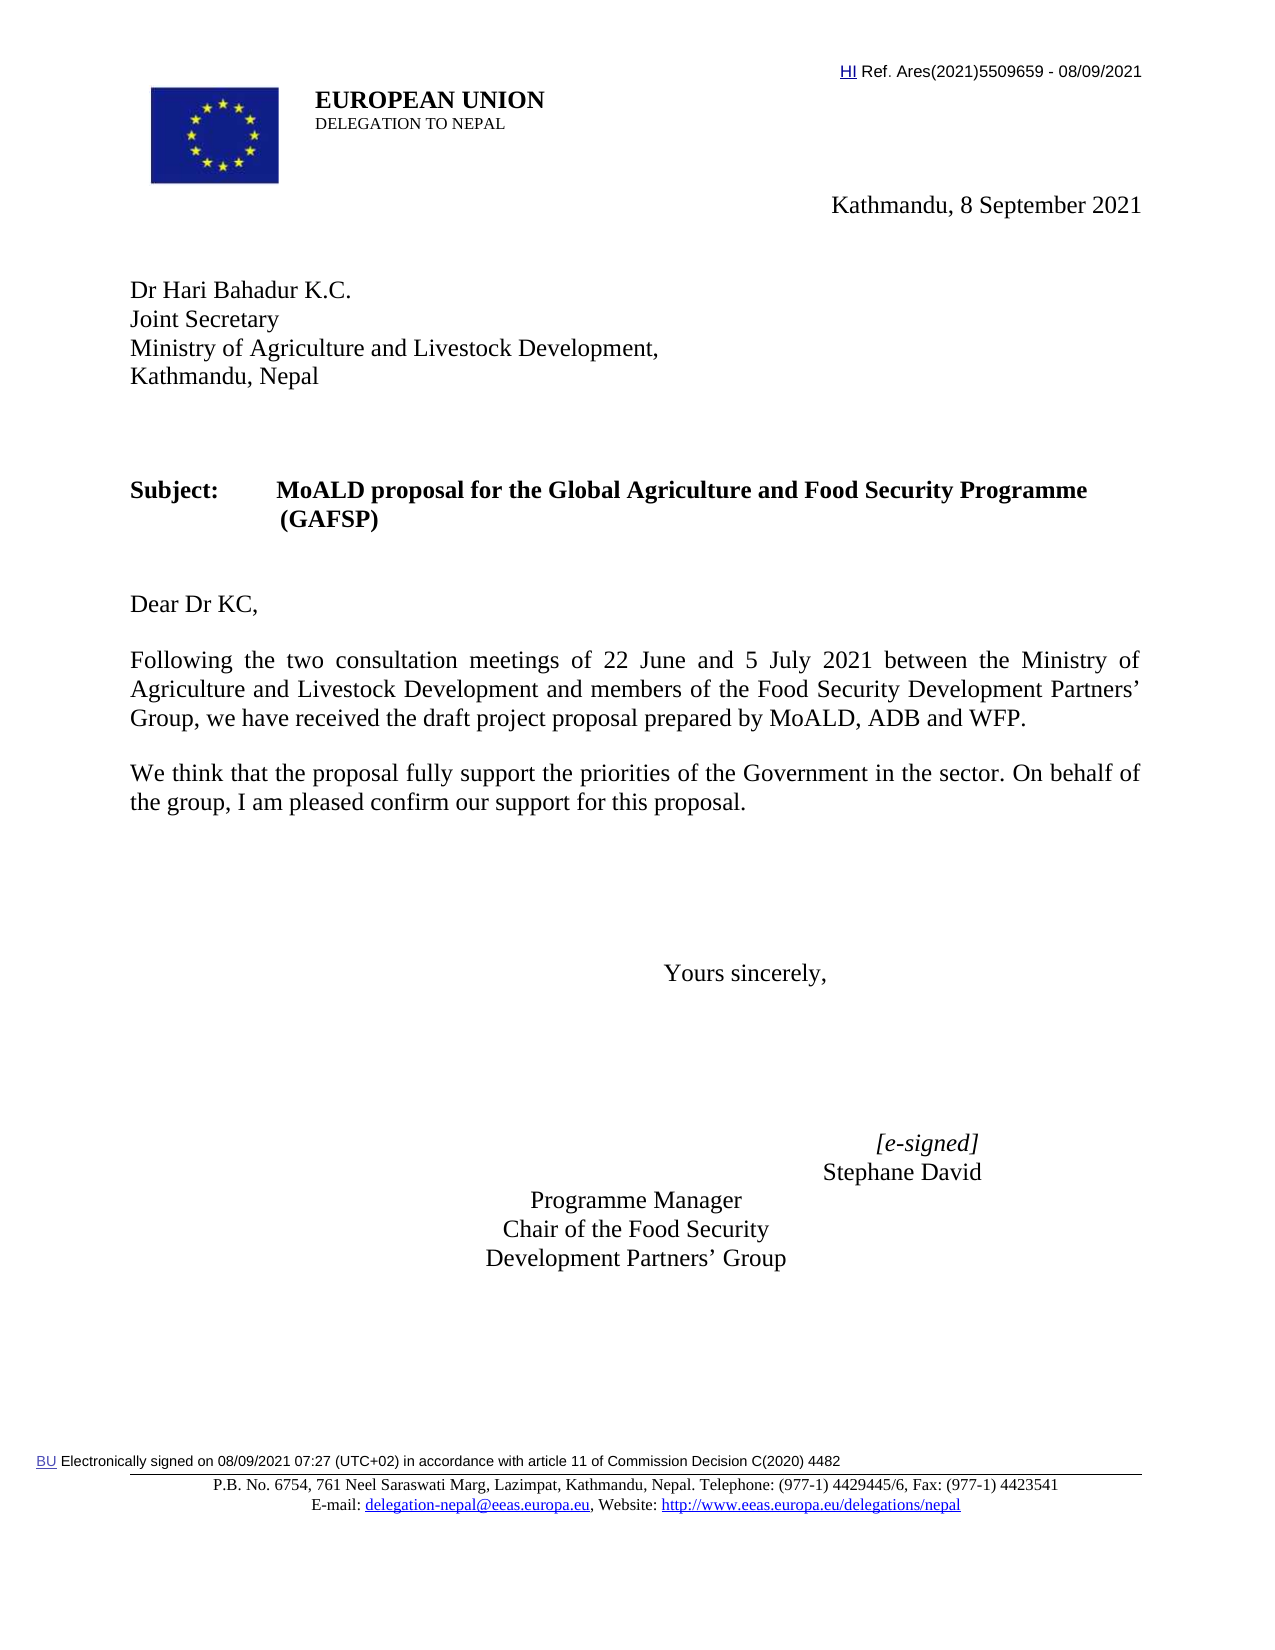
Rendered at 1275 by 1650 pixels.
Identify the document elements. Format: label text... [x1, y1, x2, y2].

text E-mail: delegation-nepal@eeas.europa.eu, Website: http://www.eeas.europa.eu/delegations/nepal [130, 1494, 1142, 1513]
text Programme Manager Chair of the Food Security Development Partners’ Group [130, 1186, 1142, 1272]
picture [148, 85, 279, 186]
text [e-signed] [130, 1128, 982, 1157]
text HI Ref. Ares(2021)5509659 - 08/09/2021 [130, 61, 1142, 81]
text Dear Dr KC, [130, 589, 1142, 618]
text Kathmandu, 8 September 2021 [130, 190, 1142, 219]
text Joint Secretary [130, 304, 1142, 333]
text Following the two consultation meetings of 22 June and 5 July 2021 between the Ministry of Agriculture and Livestock Development and members of the Food Security Development Partners’ Group, we have received the draft project proposal prepared by MoALD, ADB and WFP. [130, 645, 1142, 731]
text Subject: MoALD proposal for the Global Agriculture and Food Security Programme [130, 476, 1142, 504]
text (GAFSP) [280, 504, 1142, 533]
text We think that the proposal fully support the priorities of the Government in the sector. On behalf of the group, I am pleased confirm our support for this proposal. [130, 758, 1142, 816]
text Ministry of Agriculture and Livestock Development, [130, 333, 1142, 361]
text Dr Hari Bahadur K.C. [130, 275, 1142, 304]
text Kathmandu, Nepal [130, 361, 1142, 390]
text Stephane David [130, 1157, 982, 1186]
text P.B. No. 6754, 761 Neel Saraswati Marg, Lazimpat, Kathmandu, Nepal. Telephone: (977-1) 4429445/6, Fax: (977-1) 4423541 [130, 1475, 1142, 1494]
text Yours sincerely, [663, 958, 1142, 986]
text BU Electronically signed on 08/09/2021 07:27 (UTC+02) in accordance with article 11 of Commission Decision C(2020) 4482 [36, 1453, 1142, 1470]
